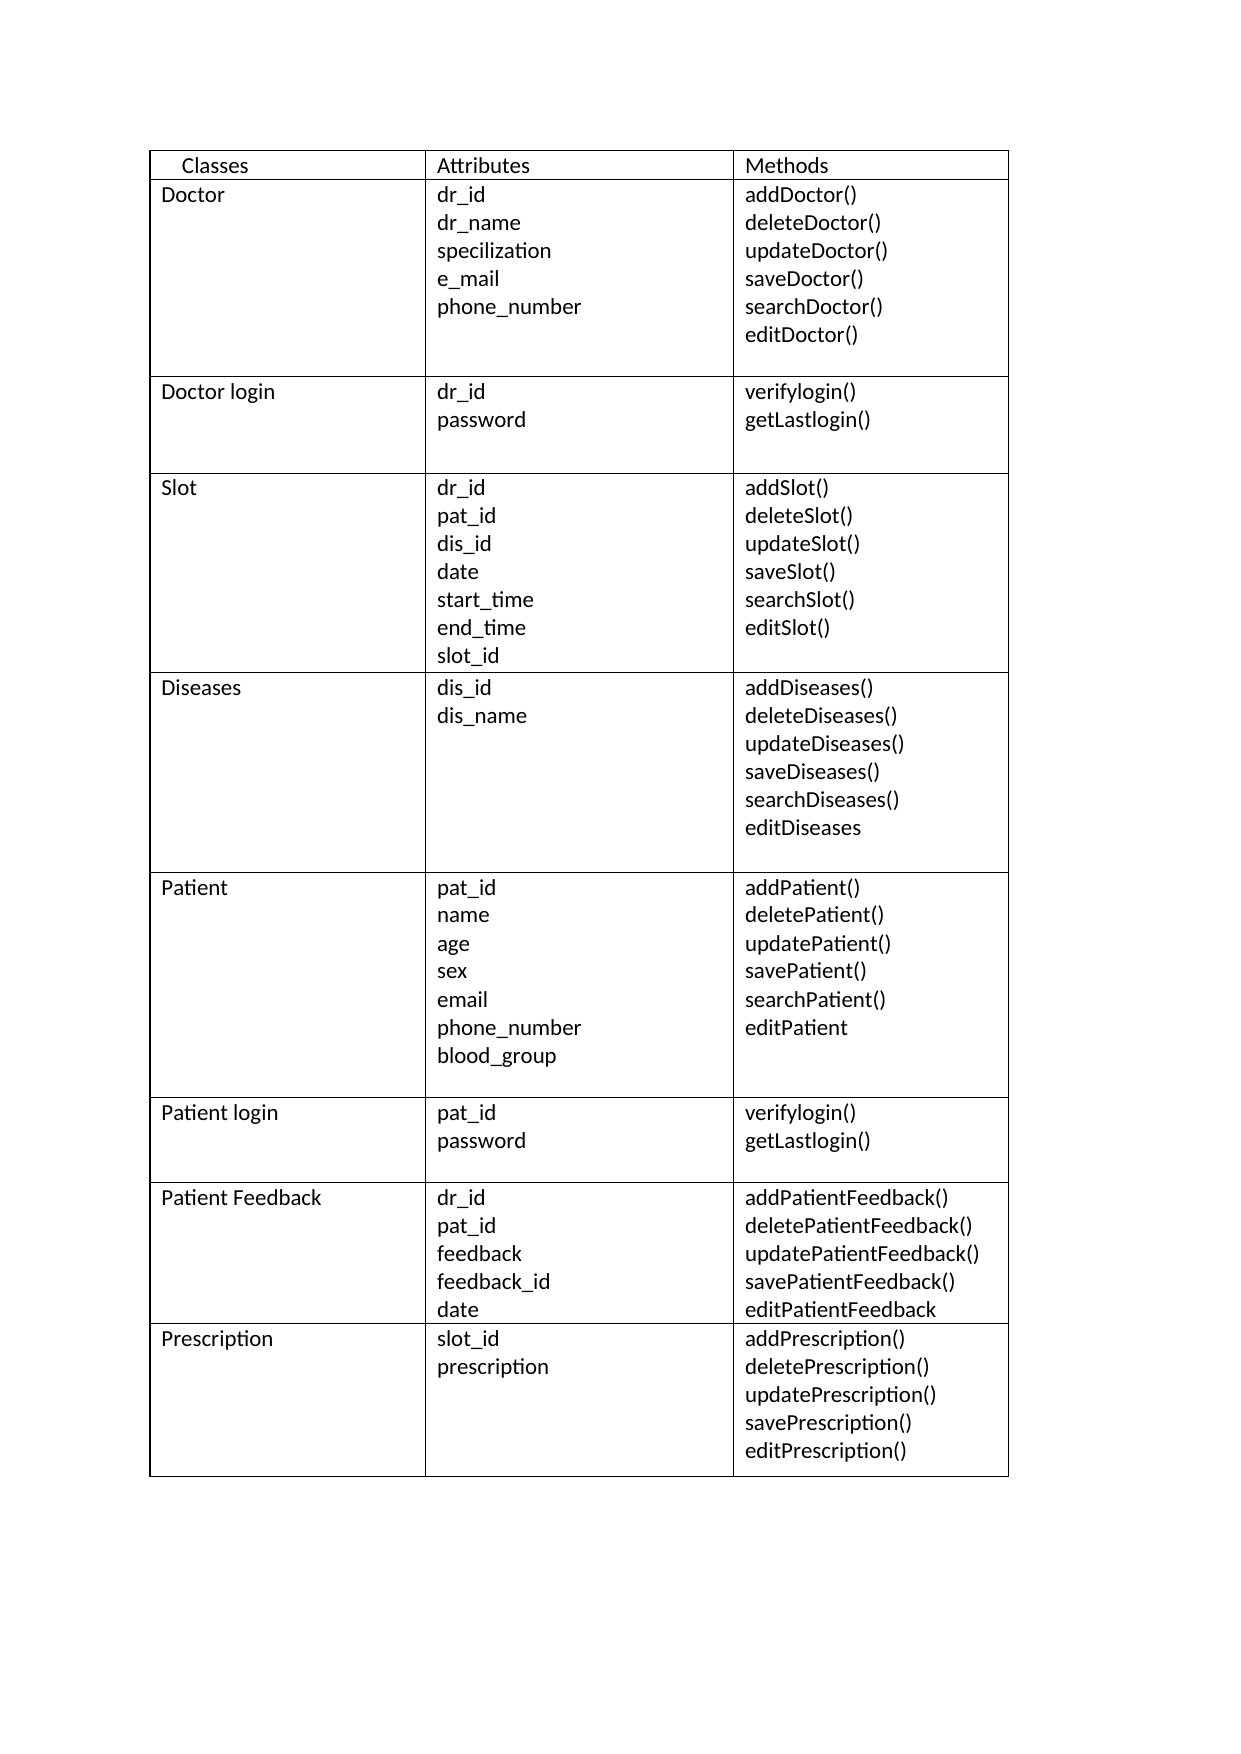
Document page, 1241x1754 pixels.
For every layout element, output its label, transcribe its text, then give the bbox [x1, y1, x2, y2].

table_cell dr_id dr_name specilization e_mail phone_number [426, 180, 733, 376]
table_cell Patient [151, 873, 425, 1097]
table_cell pat_id name age sex email phone_number blood_group [426, 873, 733, 1097]
table_header Attributes [426, 151, 733, 179]
table_cell addPatientFeedback() deletePatientFeedback() updatePatientFeedback() savePatientFeedback() editPatientFeedback [734, 1183, 1008, 1323]
table_cell pat_id password [426, 1098, 733, 1182]
table_header Methods [734, 151, 1008, 179]
table_cell addPrescription() deletePrescription() updatePrescription() savePrescription() editPrescription() [734, 1324, 1008, 1476]
table_cell dr_id password [426, 377, 733, 472]
table_cell verifylogin() getLastlogin() [734, 377, 1008, 472]
table_cell Doctor [151, 180, 425, 376]
table_cell addDoctor() deleteDoctor() updateDoctor() saveDoctor() searchDoctor() editDoctor() [734, 180, 1008, 376]
table_cell addPatient() deletePatient() updatePatient() savePatient() searchPatient() editPatient [734, 873, 1008, 1097]
table_cell Prescription [151, 1324, 425, 1476]
table_cell Patient login [151, 1098, 425, 1182]
table_cell dr_id pat_id feedback feedback_id date [426, 1183, 733, 1323]
table_cell dis_id dis_name [426, 673, 733, 872]
table_cell Diseases [151, 673, 425, 872]
table_cell dr_id pat_id dis_id date start_time end_time slot_id [426, 474, 733, 672]
table_cell Doctor login [151, 377, 425, 472]
table_cell addDiseases() deleteDiseases() updateDiseases() saveDiseases() searchDiseases() editDiseases [734, 673, 1008, 872]
table_cell Patient Feedback [151, 1183, 425, 1323]
table_cell addSlot() deleteSlot() updateSlot() saveSlot() searchSlot() editSlot() [734, 474, 1008, 672]
table_header Classes [151, 151, 425, 179]
table_cell Slot [151, 474, 425, 672]
table_cell verifylogin() getLastlogin() [734, 1098, 1008, 1182]
table_cell slot_id prescription [426, 1324, 733, 1476]
